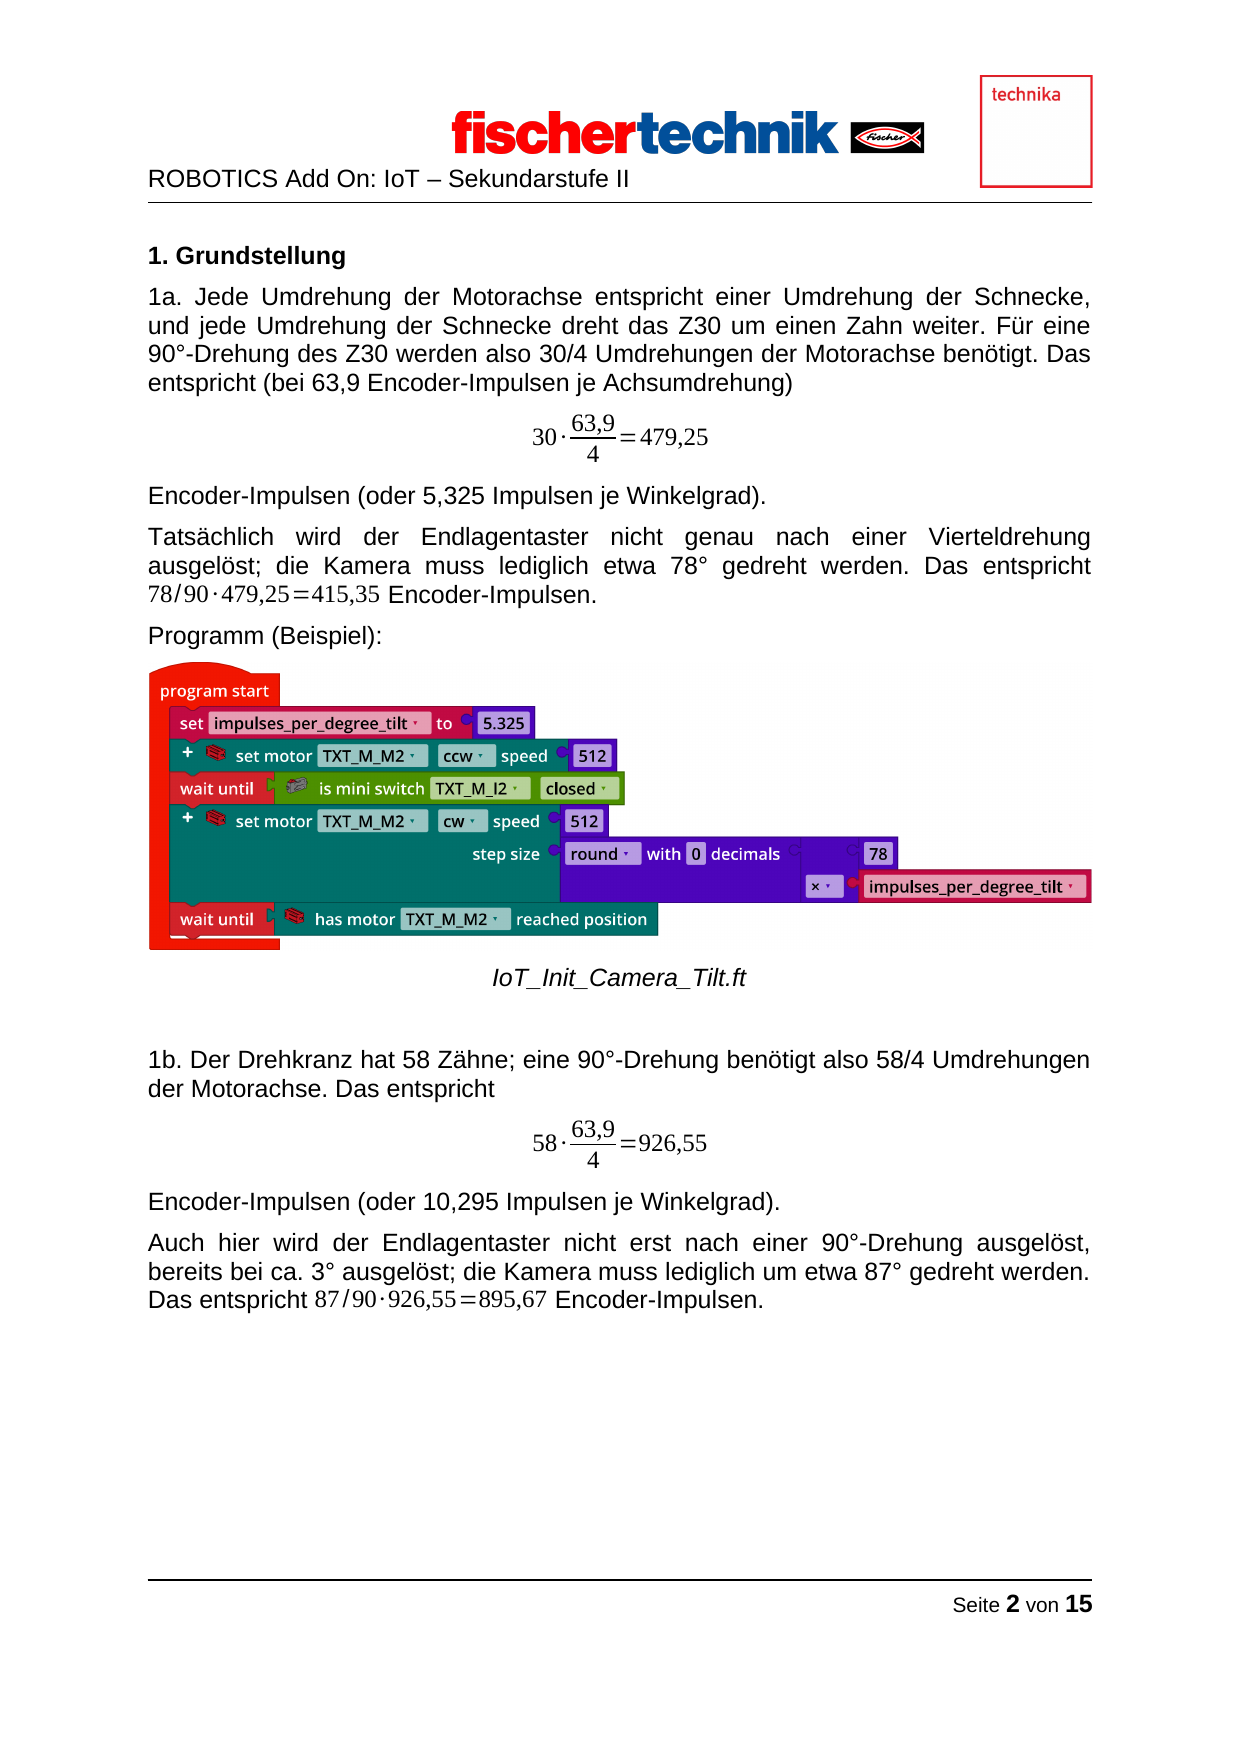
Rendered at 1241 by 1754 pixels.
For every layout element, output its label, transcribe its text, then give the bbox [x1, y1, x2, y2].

text 1a. Jede Umdrehung der Motorachse entspricht einer Umdrehung der Schnecke, und jede Umdrehung der Schnecke dreht das Z30 um einen Zahn weiter. Für eine 90°-Drehung des Z30 werden also 30/4 Umdrehungen der Motorachse benötigt. Das entspricht (bei 63,9 Encoder-Impulsen je Achsumdrehung) [148, 282, 1092, 397]
text Tatsächlich wird der Endlagentaster nicht genau nach einer Vierteldrehung ausgelöst; die Kamera muss lediglich etwa 78° gedreht werden. Das entspricht Encoder-Impulsen. [148, 522, 1092, 608]
text Auch hier wird der Endlagentaster nicht erst nach einer 90°-Drehung ausgelöst, bereits bei ca. 3° ausgelöst; die Kamera muss lediglich um etwa 87° gedreht werden. Das entspricht Encoder-Impulsen. [148, 1228, 1092, 1314]
text Encoder-Impulsen (oder 10,295 Impulsen je Winkelgrad). [148, 1187, 1092, 1216]
picture [451, 111, 925, 154]
text 1b. Der Drehkranz hat 58 Zähne; eine 90°-Drehung benötigt also 58/4 Umdrehungen der Motorachse. Das entspricht [148, 1045, 1092, 1103]
text Encoder-Impulsen (oder 5,325 Impulsen je Winkelgrad). [148, 481, 1092, 509]
picture [979, 75, 1093, 188]
picture [147, 662, 1093, 951]
text Programm (Beispiel): [148, 621, 1092, 649]
text IoT_Init_Camera_Tilt.ft [148, 963, 1092, 992]
text 1. Grundstellung [148, 241, 1092, 269]
